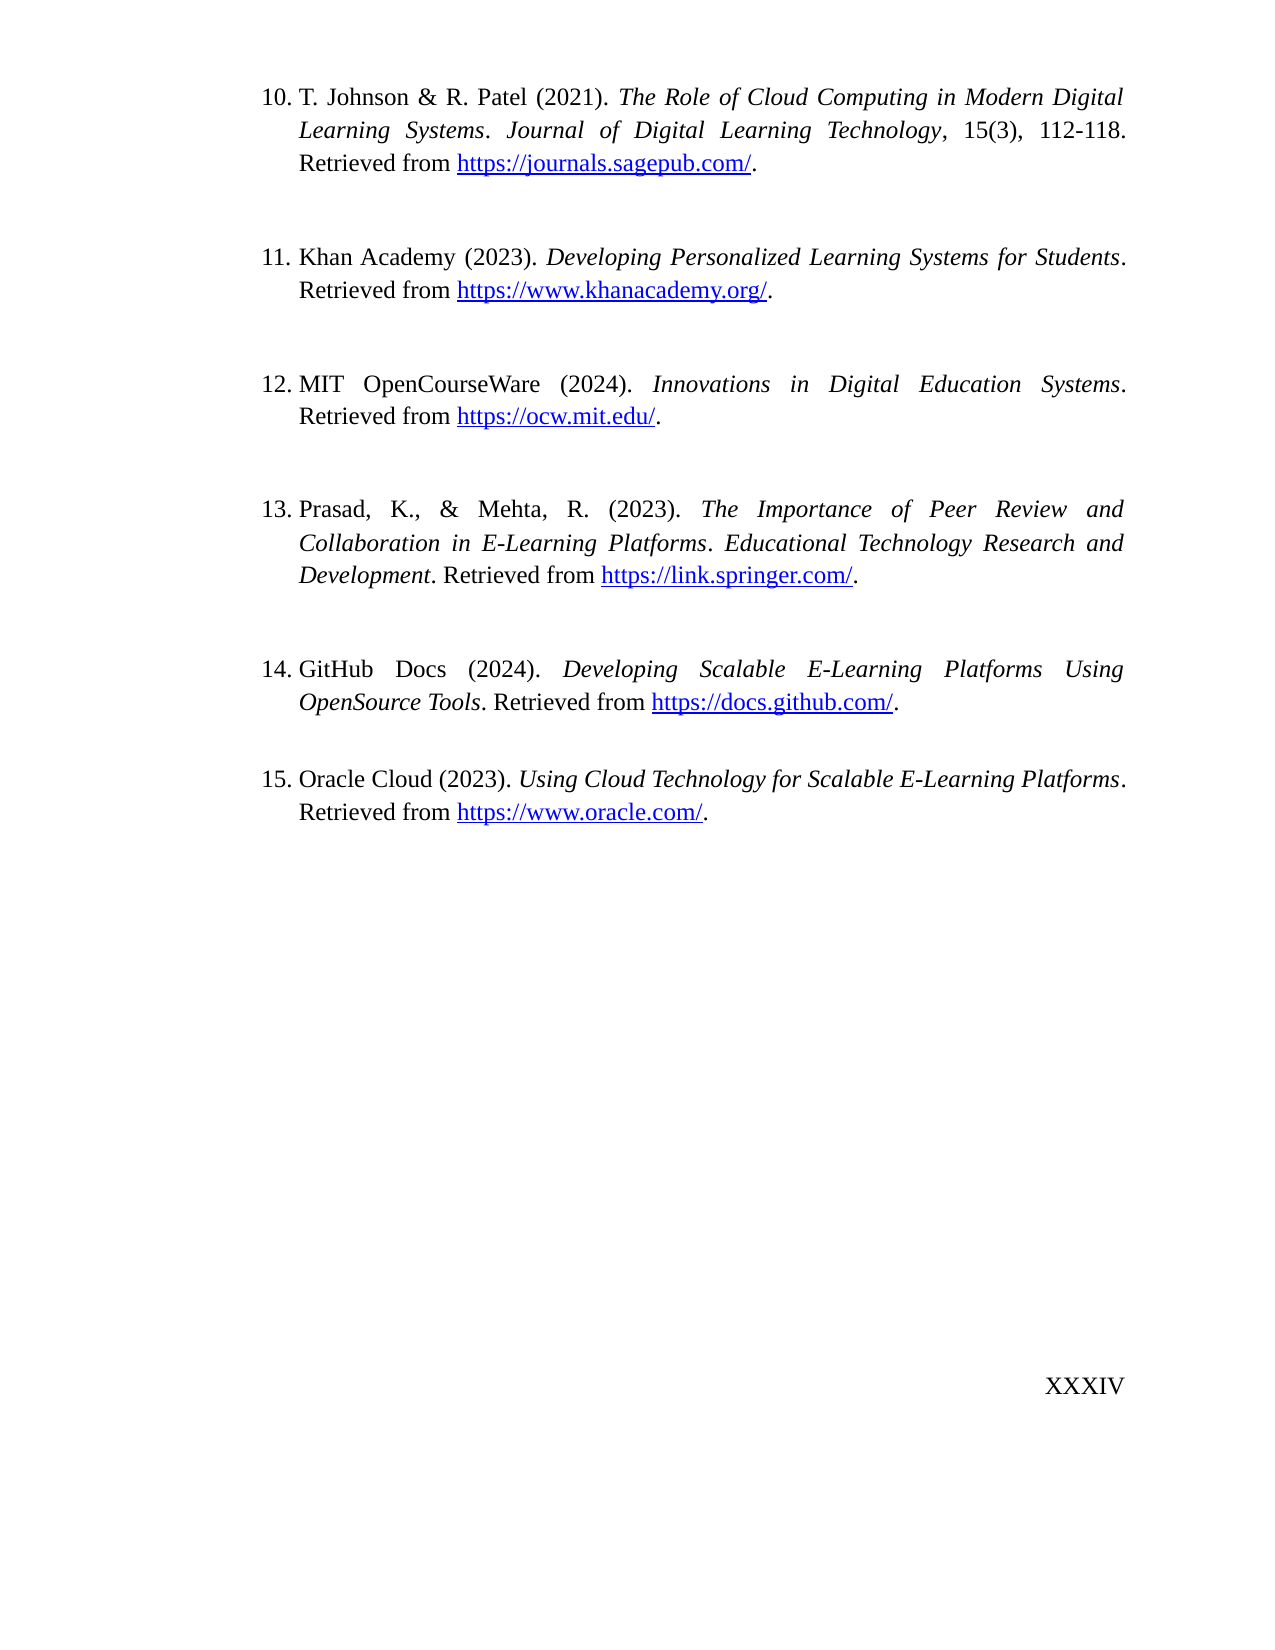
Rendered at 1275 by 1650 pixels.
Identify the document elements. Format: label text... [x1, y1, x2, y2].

list MIT OpenCourseWare (2024). Innovations in Digital Education Systems. Retrieved from https://ocw.mit.edu/. [261, 369, 1127, 430]
list GitHub Docs (2024). Developing Scalable E-Learning Platforms Using OpenSource Tools. Retrieved from https://docs.github.com/. [261, 654, 1127, 716]
list T. Johnson & R. Patel (2021). The Role of Cloud Computing in Modern Digital Learning Systems. Journal of Digital Learning Technology, 15(3), 112-118. Retrieved from https://journals.sagepub.com/. [261, 82, 1127, 177]
list Oracle Cloud (2023). Using Cloud Technology for Scalable E-Learning Platforms. Retrieved from https://www.oracle.com/. [261, 764, 1127, 826]
list Khan Academy (2023). Developing Personalized Learning Systems for Students. Retrieved from https://www.khanacademy.org/. [261, 242, 1127, 304]
list Prasad, K., & Mehta, R. (2023). The Importance of Peer Review and Collaboration in E-Learning Platforms. Educational Technology Research and Development. Retrieved from https://link.springer.com/. [261, 494, 1127, 589]
